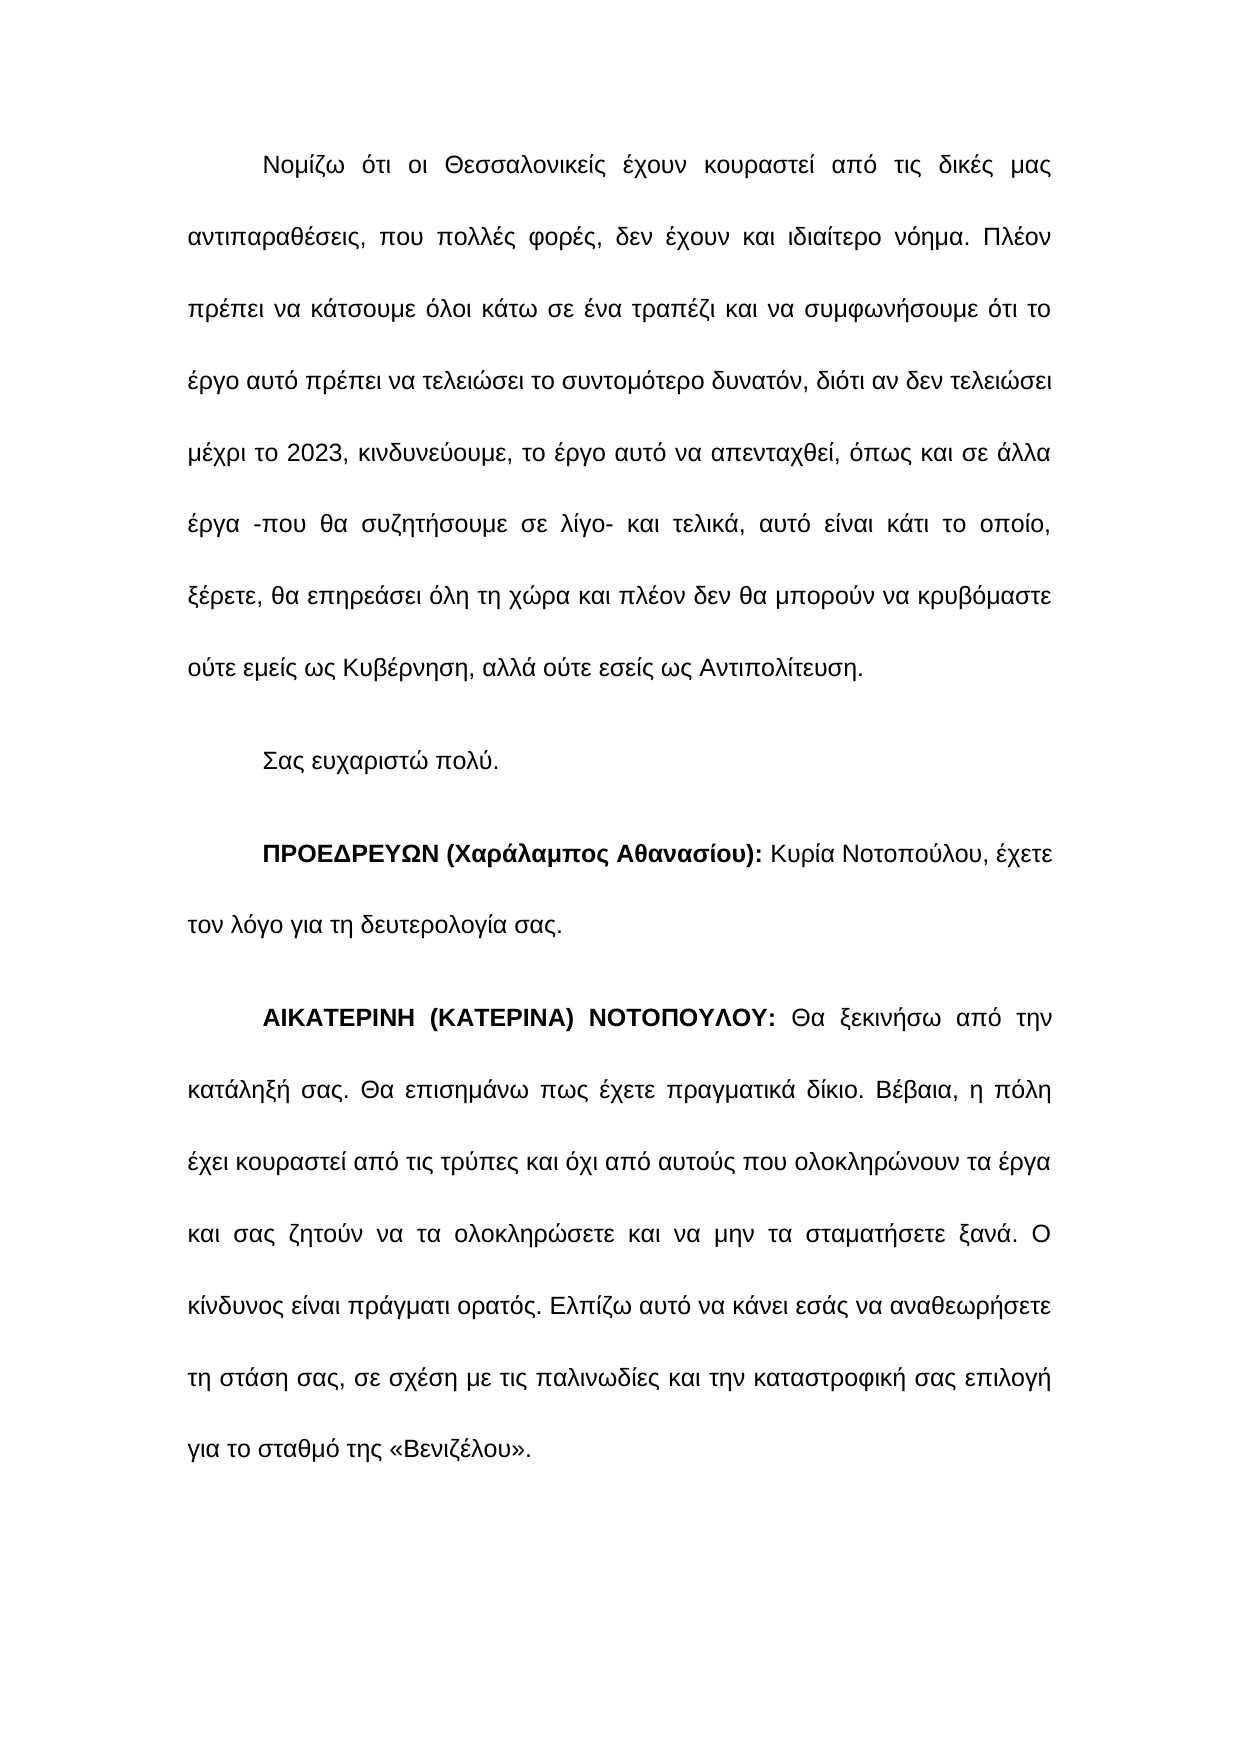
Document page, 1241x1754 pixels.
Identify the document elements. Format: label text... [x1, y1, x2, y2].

text Νομίζω ότι οι Θεσσαλονικείς έχουν κουραστεί από τις δικές μας αντιπαραθέσεις, που πολλές φορές, δεν έχουν και ιδιαίτερο νόημα. Πλέον πρέπει να κάτσουμε όλοι κάτω σε ένα τραπέζι και να συμφωνήσουμε ότι το έργο αυτό πρέπει να τελειώσει το συντομότερο δυνατόν, διότι αν δεν τελειώσει μέχρι το 2023, κινδυνεύουμε, το έργο αυτό να απενταχθεί, όπως και σε άλλα έργα -που θα συζητήσουμε σε λίγο- και τελικά, αυτό είναι κάτι το οποίο, ξέρετε, θα επηρεάσει όλη τη χώρα και πλέον δεν θα μπορούν να κρυβόμαστε ούτε εμείς ως Κυβέρνηση, αλλά ούτε εσείς ως Αντιπολίτευση. [187, 150, 1053, 682]
text Σας ευχαριστώ πολύ. [187, 746, 1053, 774]
text ΠΡΟΕΔΡΕΥΩΝ (Χαράλαμπος Αθανασίου): Κυρία Νοτοπούλου, έχετε τον λόγο για τη δευτερολογία σας. [187, 838, 1053, 939]
text ΑΙΚΑΤΕΡΙΝΗ (ΚΑΤΕΡΙΝΑ) ΝΟΤΟΠΟΥΛΟΥ: Θα ξεκινήσω από την κατάληξή σας. Θα επισημάνω πως έχετε πραγματικά δίκιο. Βέβαια, η πόλη έχει κουραστεί από τις τρύπες και όχι από αυτούς που ολοκληρώνουν τα έργα και σας ζητούν να τα ολοκληρώσετε και να μην τα σταματήσετε ξανά. Ο κίνδυνος είναι πράγματι ορατός. Ελπίζω αυτό να κάνει εσάς να αναθεωρήσετε τη στάση σας, σε σχέση με τις παλινωδίες και την καταστροφική σας επιλογή για το σταθμό της «Βενιζέλου». [187, 1003, 1053, 1463]
